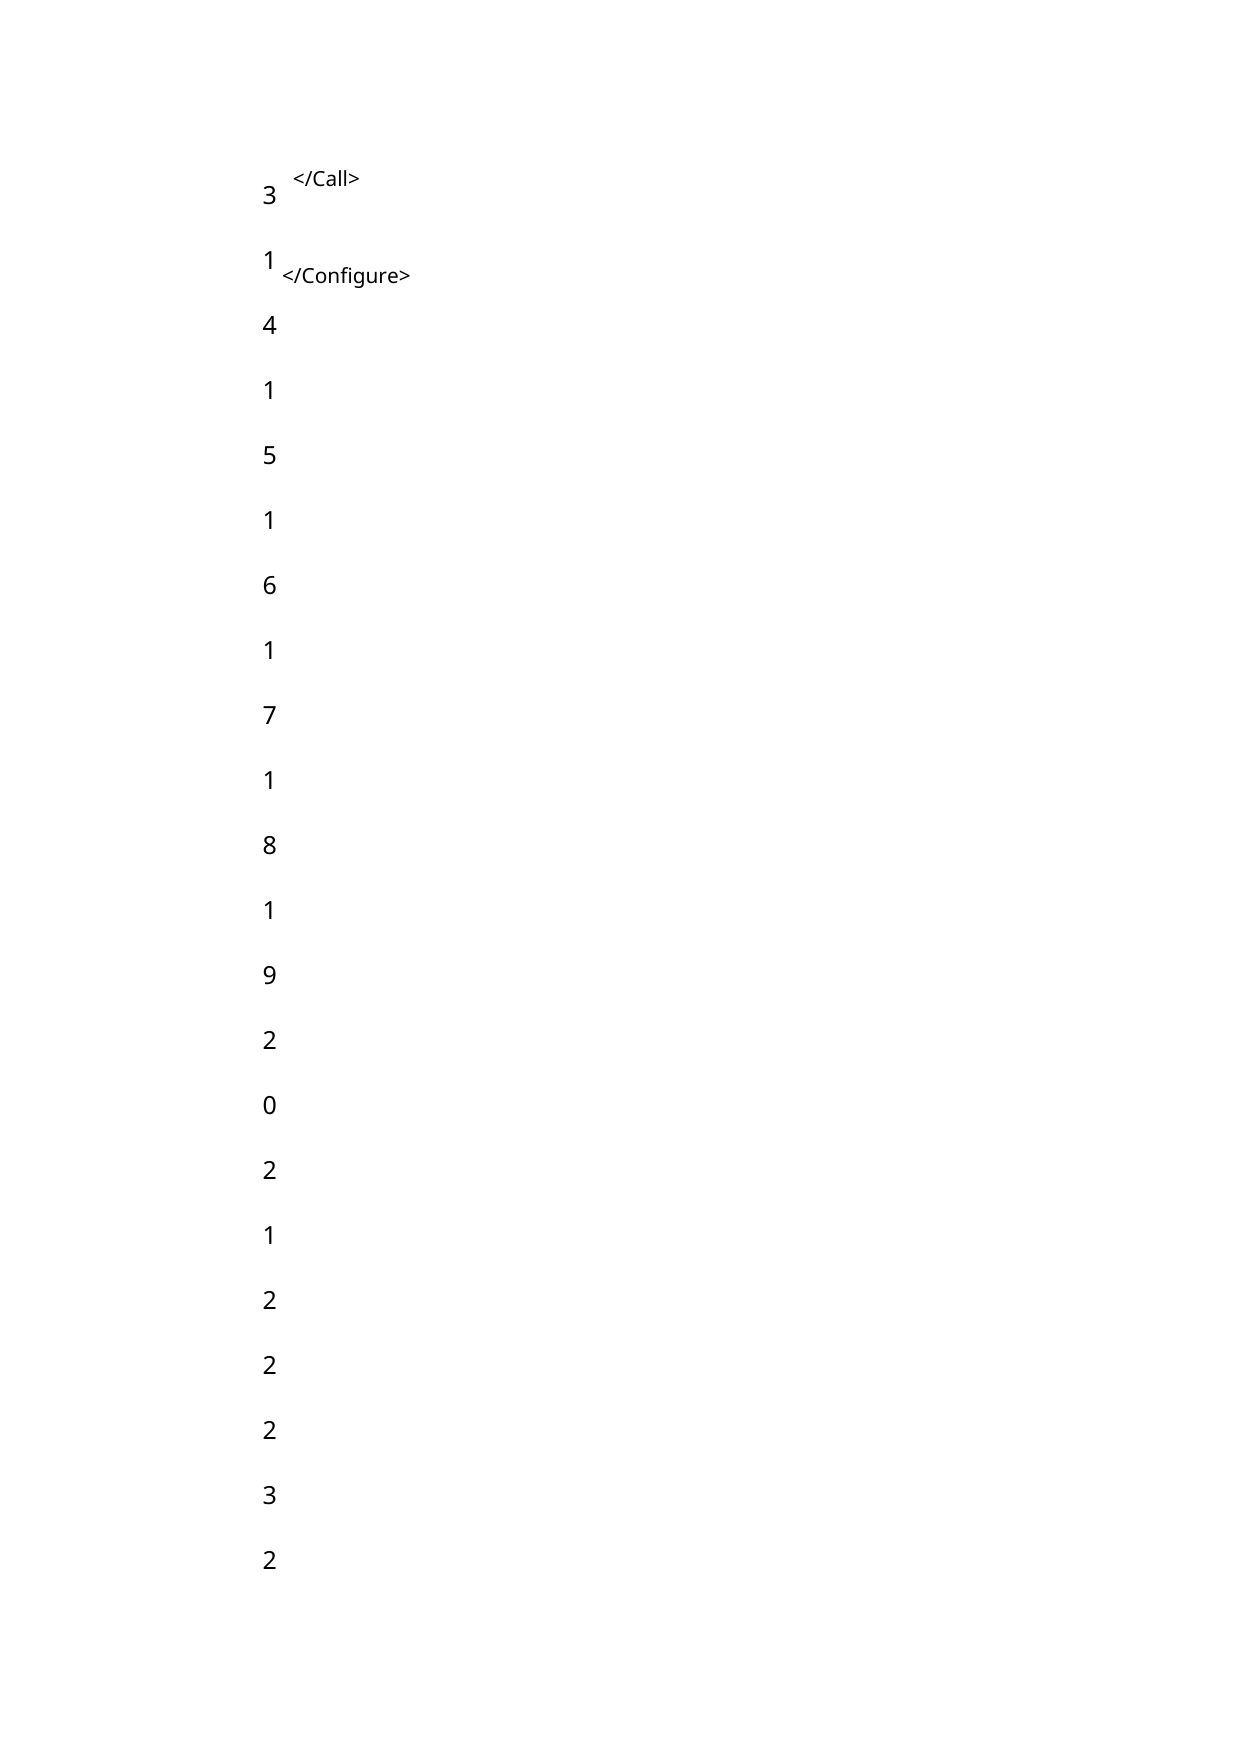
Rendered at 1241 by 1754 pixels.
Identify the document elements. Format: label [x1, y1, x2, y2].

table_header [263, 162, 282, 1592]
table_header [282, 162, 1053, 1592]
